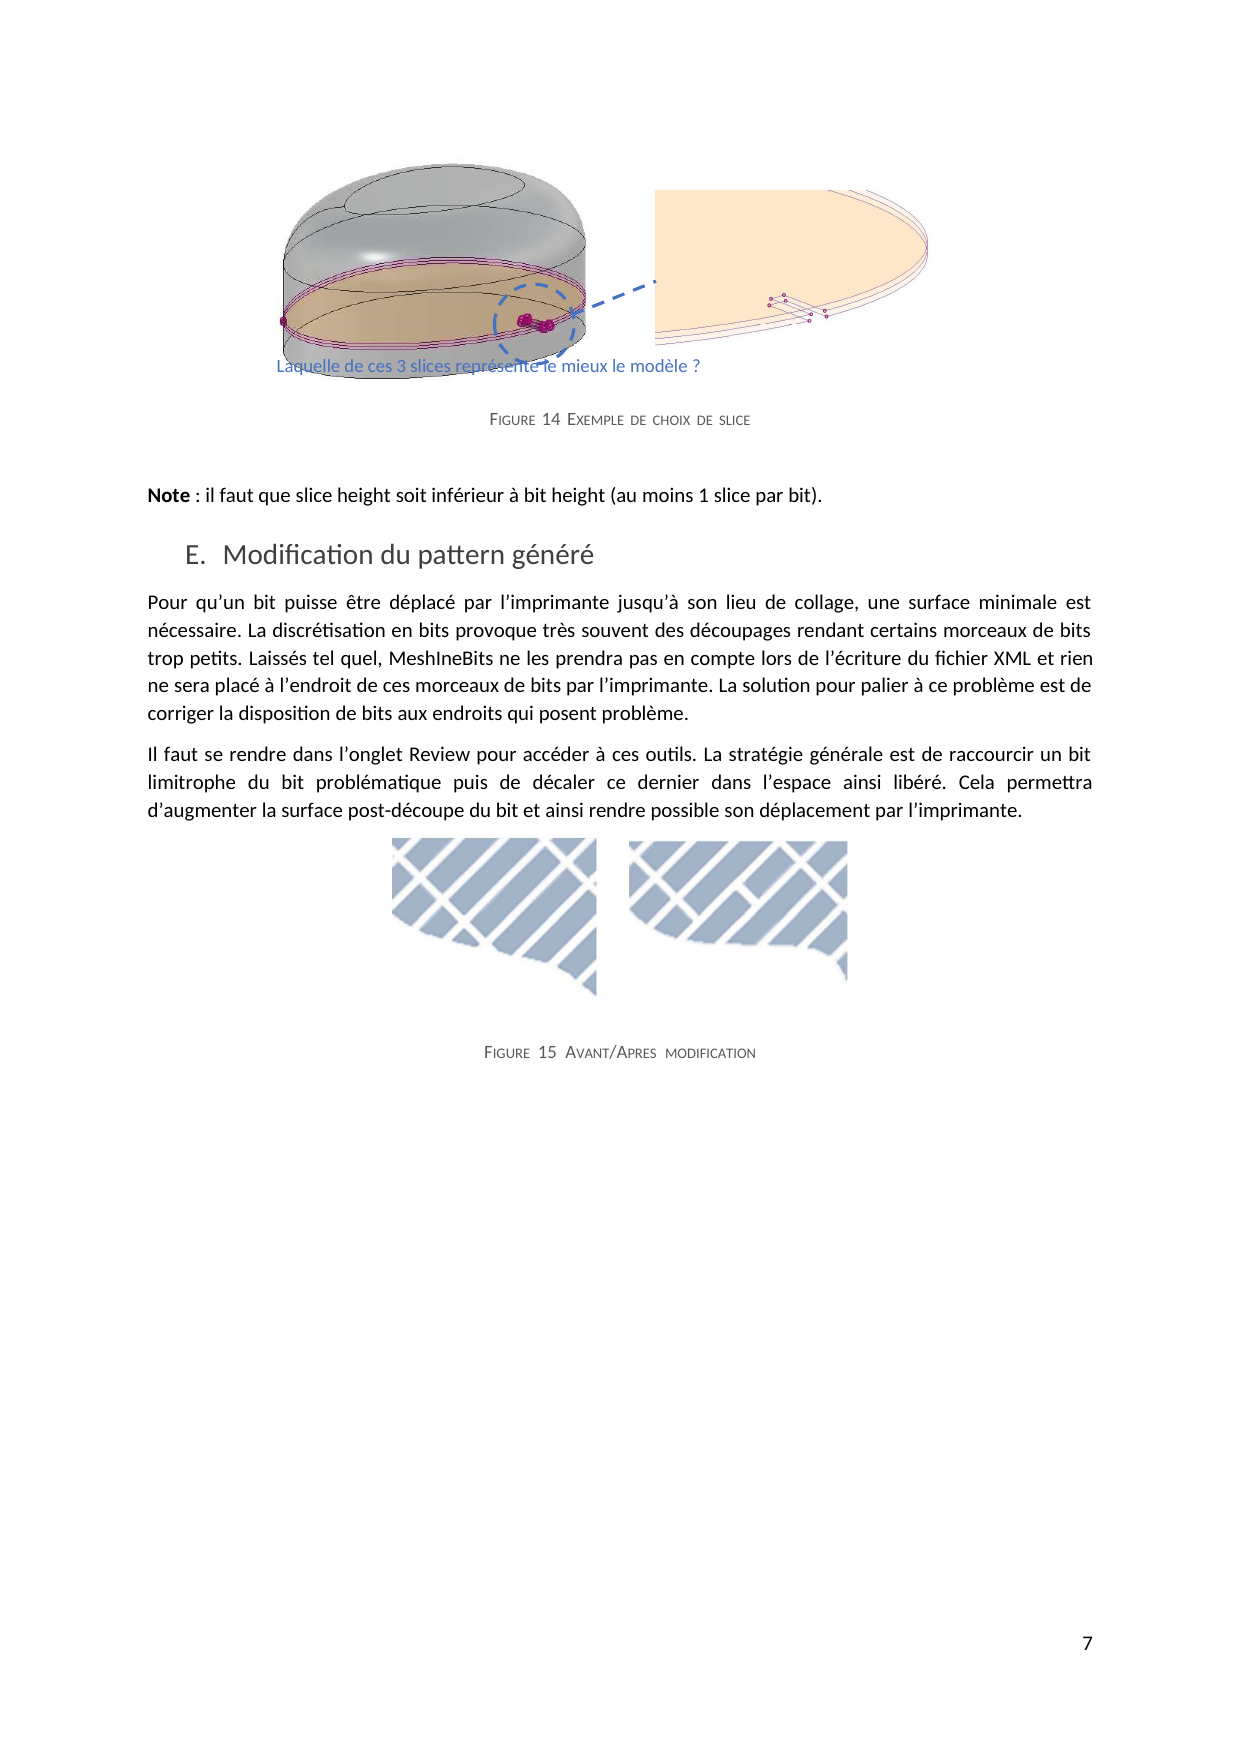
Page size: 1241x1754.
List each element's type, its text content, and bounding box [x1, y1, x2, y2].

text FIGURE 15 AVANT/APRES MODIFICATION [383, 1040, 857, 1063]
text Note : il faut que slice height soit inférieur à bit height (au moins 1 slice par bit). [147, 483, 1105, 508]
text Pour qu’un bit puisse être déplacé par l’imprimante jusqu’à son lieu de collage, une surface minimale est nécessaire. La discrétisation en bits provoque très souvent des découpages rendant certains morceaux de bits trop petits. Laissés tel quel, MeshIneBits ne les prendra pas en compte lors de l’écriture du fichier XML et rien ne sera placé à l’endroit de ces morceaux de bits par l’imprimante. La solution pour palier à ce problème est de corriger la disposition de bits aux endroits qui posent problème. [147, 589, 1093, 726]
picture [391, 837, 597, 1000]
picture [628, 840, 848, 987]
text Il faut se rendre dans l’onglet Review pour accéder à ces outils. La stratégie générale est de raccourcir un bit limitrophe du bit problématique puis de décaler ce dernier dans l’espace ainsi libéré. Cela permettra d’augmenter la surface post-découpe du bit et ainsi rendre possible son déplacement par l’imprimante. [147, 741, 1093, 822]
text FIGURE 14 EXEMPLE DE CHOIX DE SLICE [383, 407, 856, 429]
picture [276, 158, 589, 380]
subtitle Modification du pattern généré [185, 536, 1105, 571]
picture [655, 190, 1020, 380]
